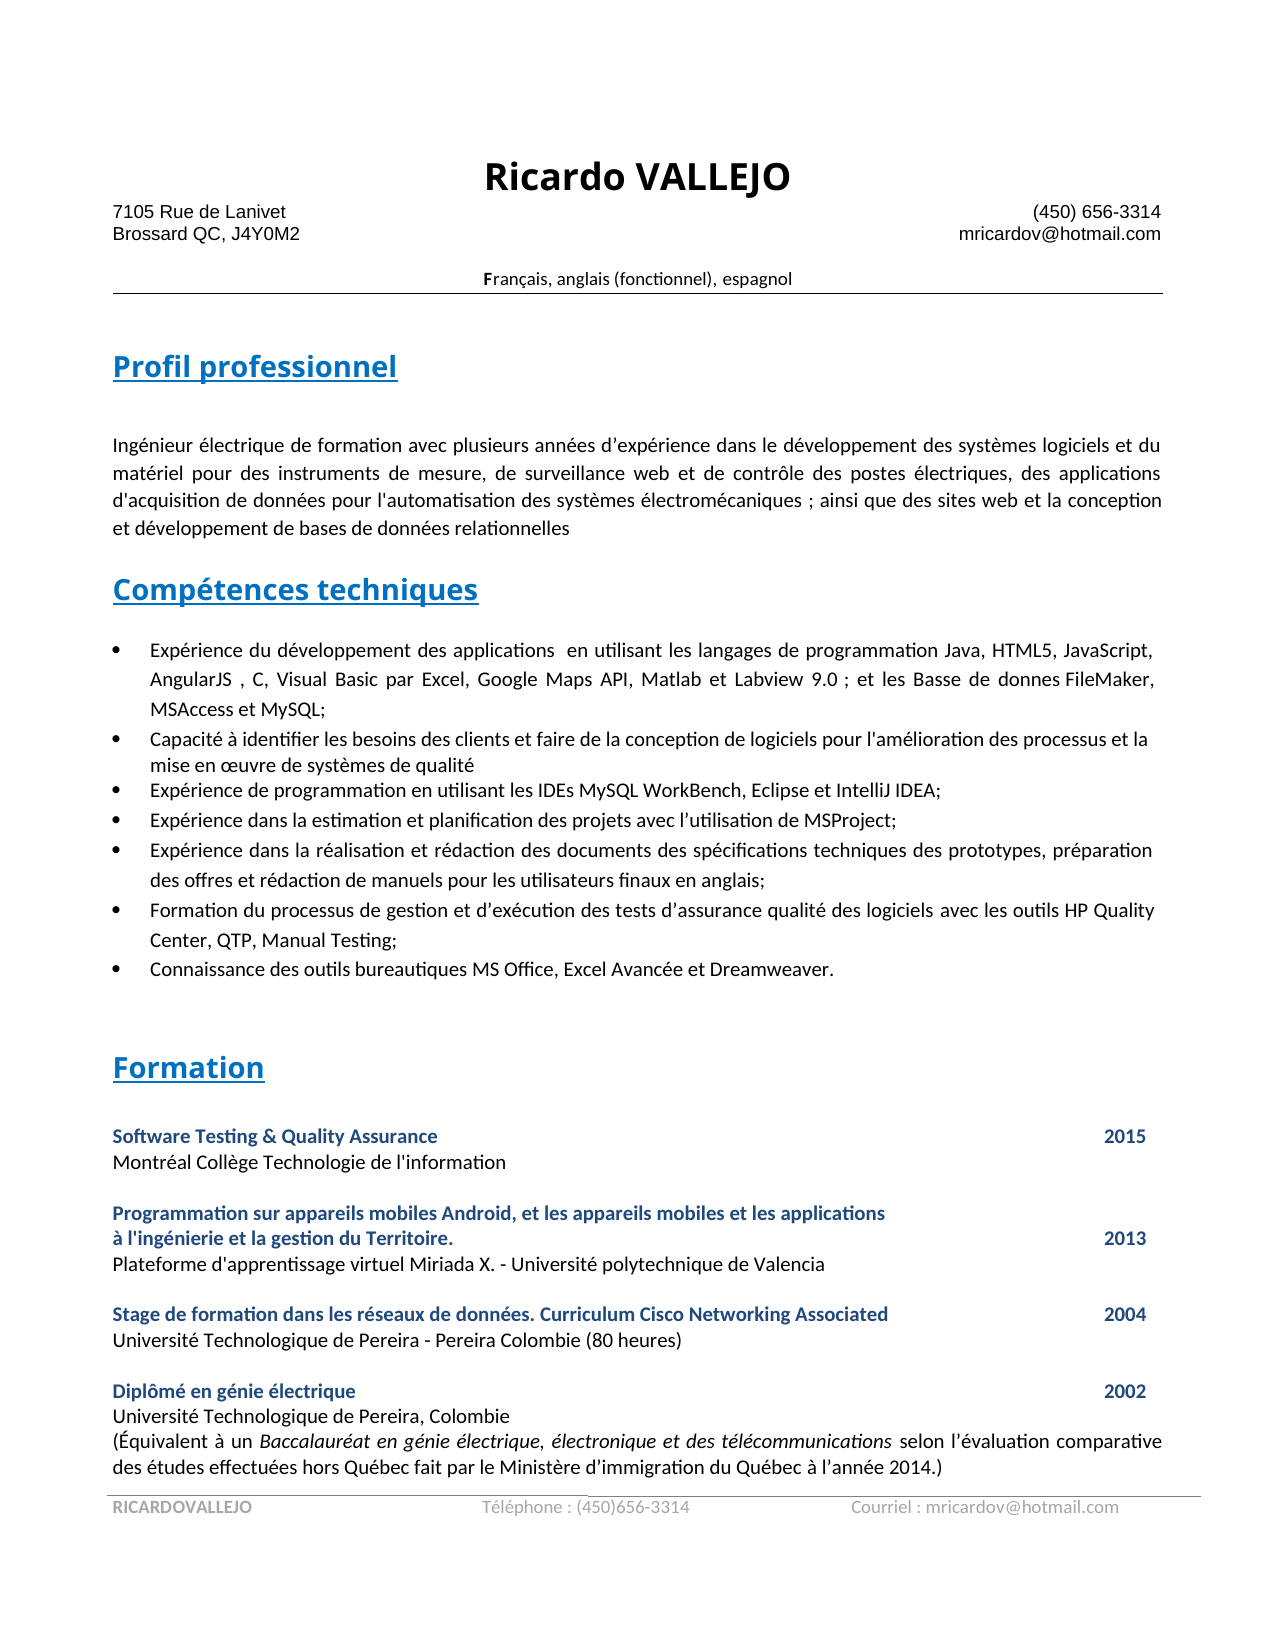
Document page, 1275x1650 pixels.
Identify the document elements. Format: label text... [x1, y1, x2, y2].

text Ingénieur électrique de formation avec plusieurs années d’expérience dans le développement des systèmes logiciels et du matériel pour des instruments de mesure, de surveillance web et de contrôle des postes électriques, des applications d'acquisition de données pour l'automatisation des systèmes électromécaniques ; ainsi que des sites web et la conception et développement de bases de données relationnelles [112, 433, 1163, 540]
text Ricardo VALLEJO [112, 150, 1162, 201]
text Programmation sur appareils mobiles Android, et les appareils mobiles et les applications [112, 1200, 1162, 1225]
text Diplômé en génie électrique 2002 [112, 1378, 1162, 1403]
text 7105 Rue de Lanivet (450) 656-3314 [112, 201, 1162, 223]
list Expérience du développement des applications en utilisant les langages de programmation Java, HTML5, JavaScript, AngularJS , C, Visual Basic par Excel, Google Maps API, Matlab et Labview 9.0 ; et les Basse de donnes FileMaker, MSAccess et MySQL; [112, 637, 1155, 722]
text Montréal Collège Technologie de l'information [112, 1149, 1162, 1174]
text à l'ingénierie et la gestion du Territoire. 2013 [112, 1225, 1162, 1251]
text Profil professionnel [112, 347, 1162, 386]
list Expérience dans la réalisation et rédaction des documents des spécifications techniques des prototypes, préparation des offres et rédaction de manuels pour les utilisateurs finaux en anglais; [112, 837, 1155, 892]
text Compétences techniques [112, 570, 1162, 609]
text Brossard QC, J4Y0M2 mricardov@hotmail.com [112, 223, 1162, 244]
list Formation du processus de gestion et d’exécution des tests d’assurance qualité des logiciels avec les outils HP Quality Center, QTP, Manual Testing; [112, 897, 1155, 952]
list Capacité à identifier les besoins des clients et faire de la conception de logiciels pour l'amélioration des processus et la mise en œuvre de systèmes de qualité [112, 726, 1162, 777]
text Plateforme d'apprentissage virtuel Miriada X. - Université polytechnique de Valencia [112, 1251, 1162, 1276]
text Français, anglais (fonctionnel), espagnol [112, 268, 1163, 294]
text Stage de formation dans les réseaux de données. Curriculum Cisco Networking Associated 2004 [112, 1302, 1162, 1327]
list Expérience de programmation en utilisant les IDEs MySQL WorkBench, Eclipse et IntelliJ IDEA; [112, 777, 1155, 803]
text (Équivalent à un Baccalauréat en génie électrique, électronique et des télécommunications selon l’évaluation comparative des études effectuées hors Québec fait par le Ministère d’immigration du Québec à l’année 2014.) [112, 1429, 1162, 1479]
text Formation [112, 1047, 1155, 1087]
list Expérience dans la estimation et planification des projets avec l’utilisation de MSProject; [112, 807, 1155, 833]
text Université Technologique de Pereira - Pereira Colombie (80 heures) [112, 1327, 1162, 1352]
list Connaissance des outils bureautiques MS Office, Excel Avancée et Dreamweaver. [112, 957, 1155, 982]
text Software Testing & Quality Assurance 2015 [112, 1124, 1162, 1149]
text Université Technologique de Pereira, Colombie [112, 1403, 1162, 1429]
